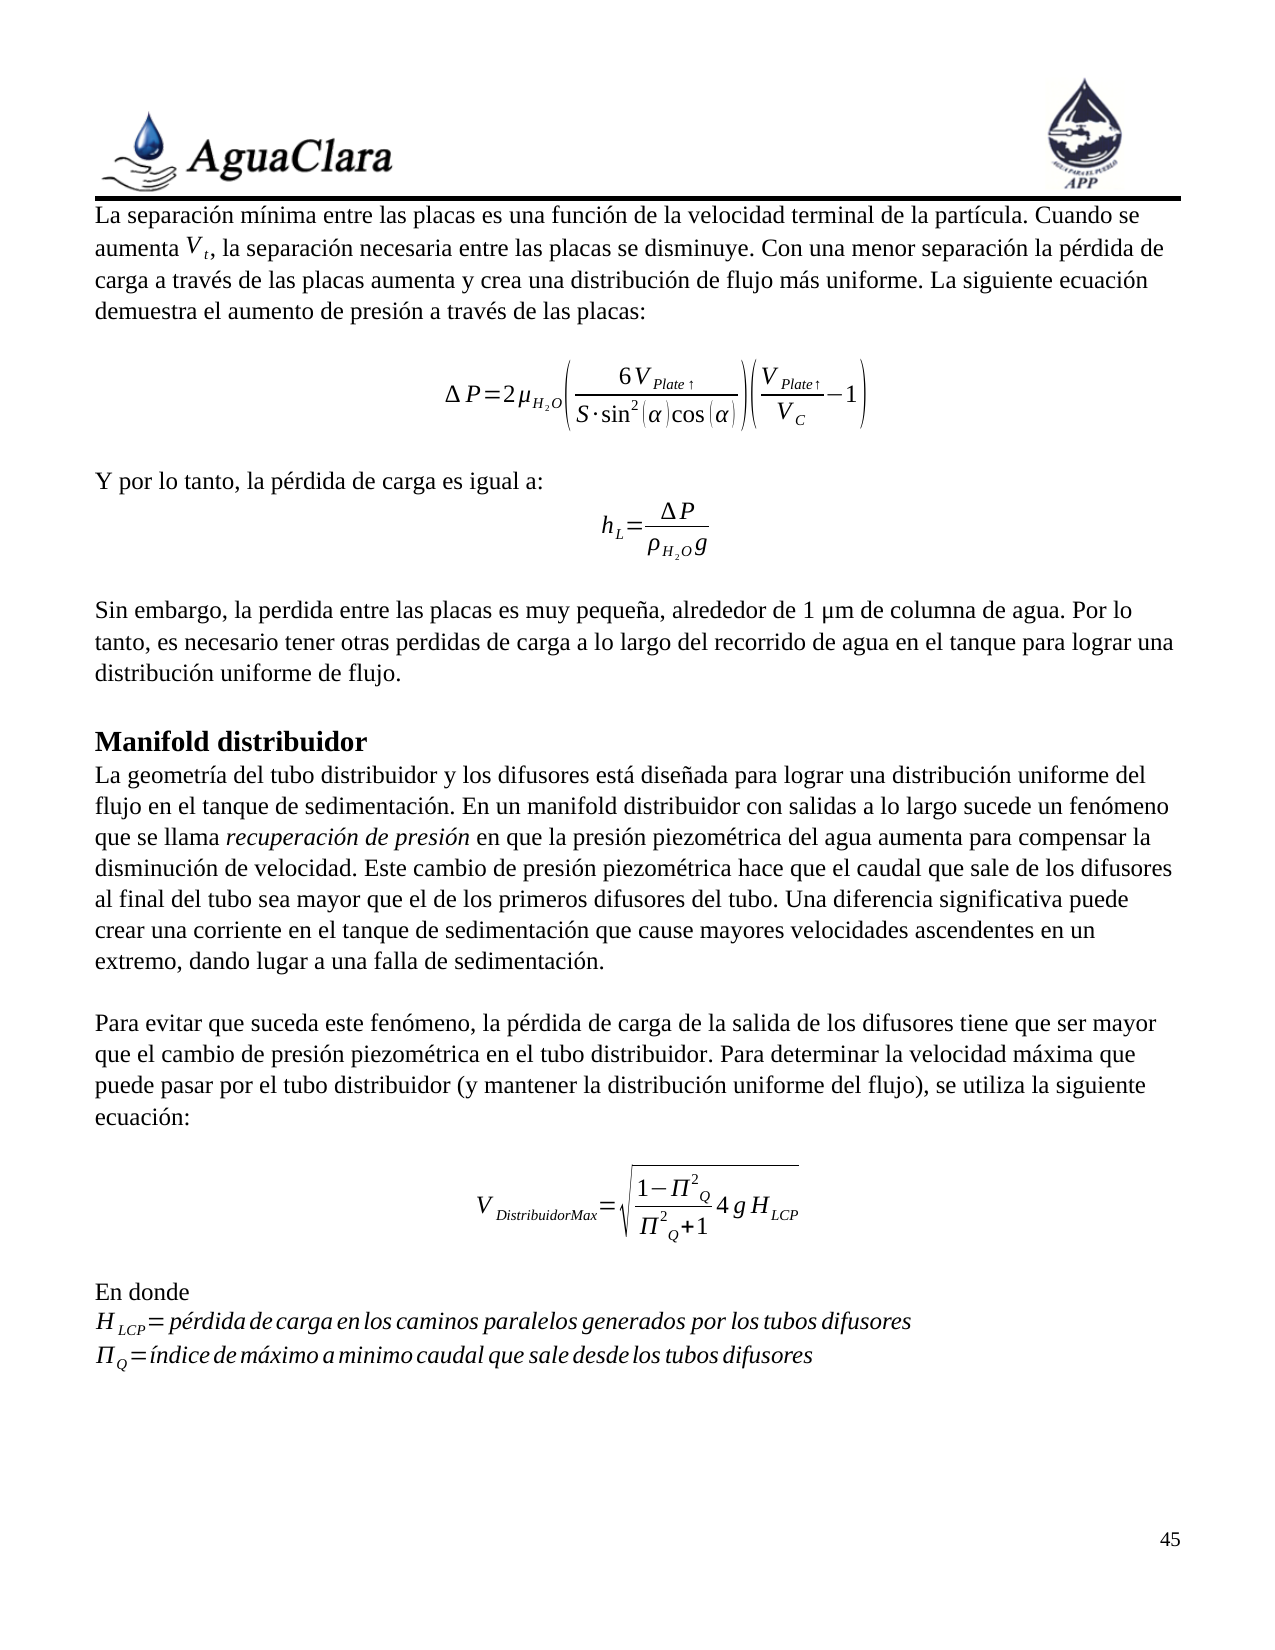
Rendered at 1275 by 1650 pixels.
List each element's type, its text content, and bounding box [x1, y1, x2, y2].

text Y por lo tanto, la pérdida de carga es igual a: [94, 466, 1181, 495]
text En donde [94, 1277, 1181, 1306]
text La separación mínima entre las placas es una función de la velocidad terminal de la partícula. Cuando se aumenta , la separación necesaria entre las placas se disminuye. Con una menor separación la pérdida de carga a través de las placas aumenta y crea una distribución de flujo más uniforme. La siguiente ecuación demuestra el aumento de presión a través de las placas: [94, 201, 1181, 325]
text Sin embargo, la perdida entre las placas es muy pequeña, alrededor de 1 μm de columna de agua. Por lo tanto, es necesario tener otras perdidas de carga a lo largo del recorrido de agua en el tanque para lograr una distribución uniforme de flujo. [94, 596, 1181, 686]
text La geometría del tubo distribuidor y los difusores está diseñada para lograr una distribución uniforme del flujo en el tanque de sedimentación. En un manifold distribuidor con salidas a lo largo sucede un fenómeno que se llama recuperación de presión en que la presión piezométrica del agua aumenta para compensar la disminución de velocidad. Este cambio de presión piezométrica hace que el caudal que sale de los difusores al final del tubo sea mayor que el de los primeros difusores del tubo. Una diferencia significativa puede crear una corriente en el tanque de sedimentación que cause mayores velocidades ascendentes en un extremo, dando lugar a una falla de sedimentación. [94, 760, 1181, 975]
subtitle Manifold distribuidor [94, 724, 1181, 757]
picture [1041, 75, 1134, 194]
text Para evitar que suceda este fenómeno, la pérdida de carga de la salida de los difusores tiene que ser mayor que el cambio de presión piezométrica en el tubo distribuidor. Para determinar la velocidad máxima que puede pasar por el tubo distribuidor (y mantener la distribución uniforme del flujo), se utiliza la siguiente ecuación: [94, 1008, 1181, 1130]
picture [94, 111, 412, 194]
